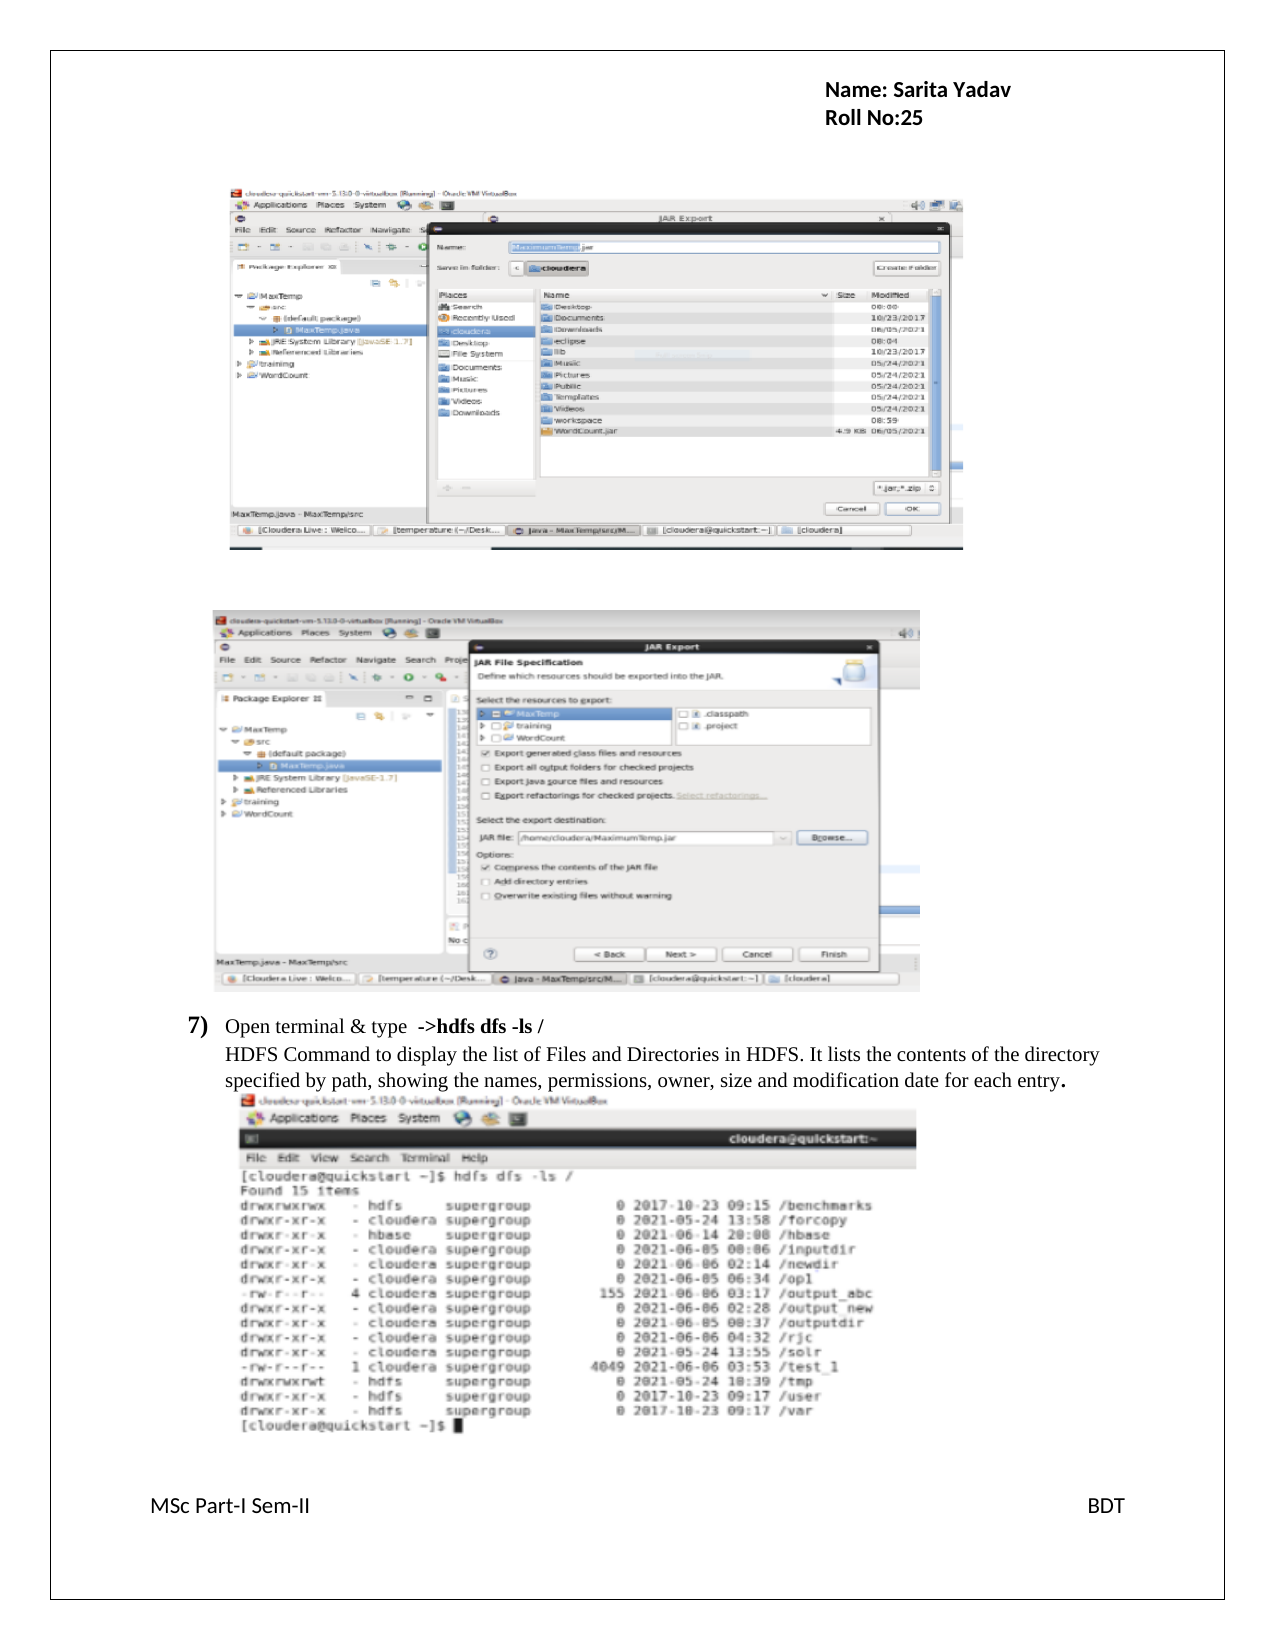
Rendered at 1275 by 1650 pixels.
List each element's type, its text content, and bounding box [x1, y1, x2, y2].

picture [235, 1093, 917, 1486]
list Open terminal & type ->hdfs dfs -ls / [187, 1011, 1125, 1039]
picture [228, 187, 964, 550]
list HDFS Command to display the list of Files and Directories in HDFS. It lists the contents of the directory specified by path, showing the names, permissions, owner, size and modification date for each entry. [225, 1042, 1125, 1092]
picture [212, 610, 920, 992]
